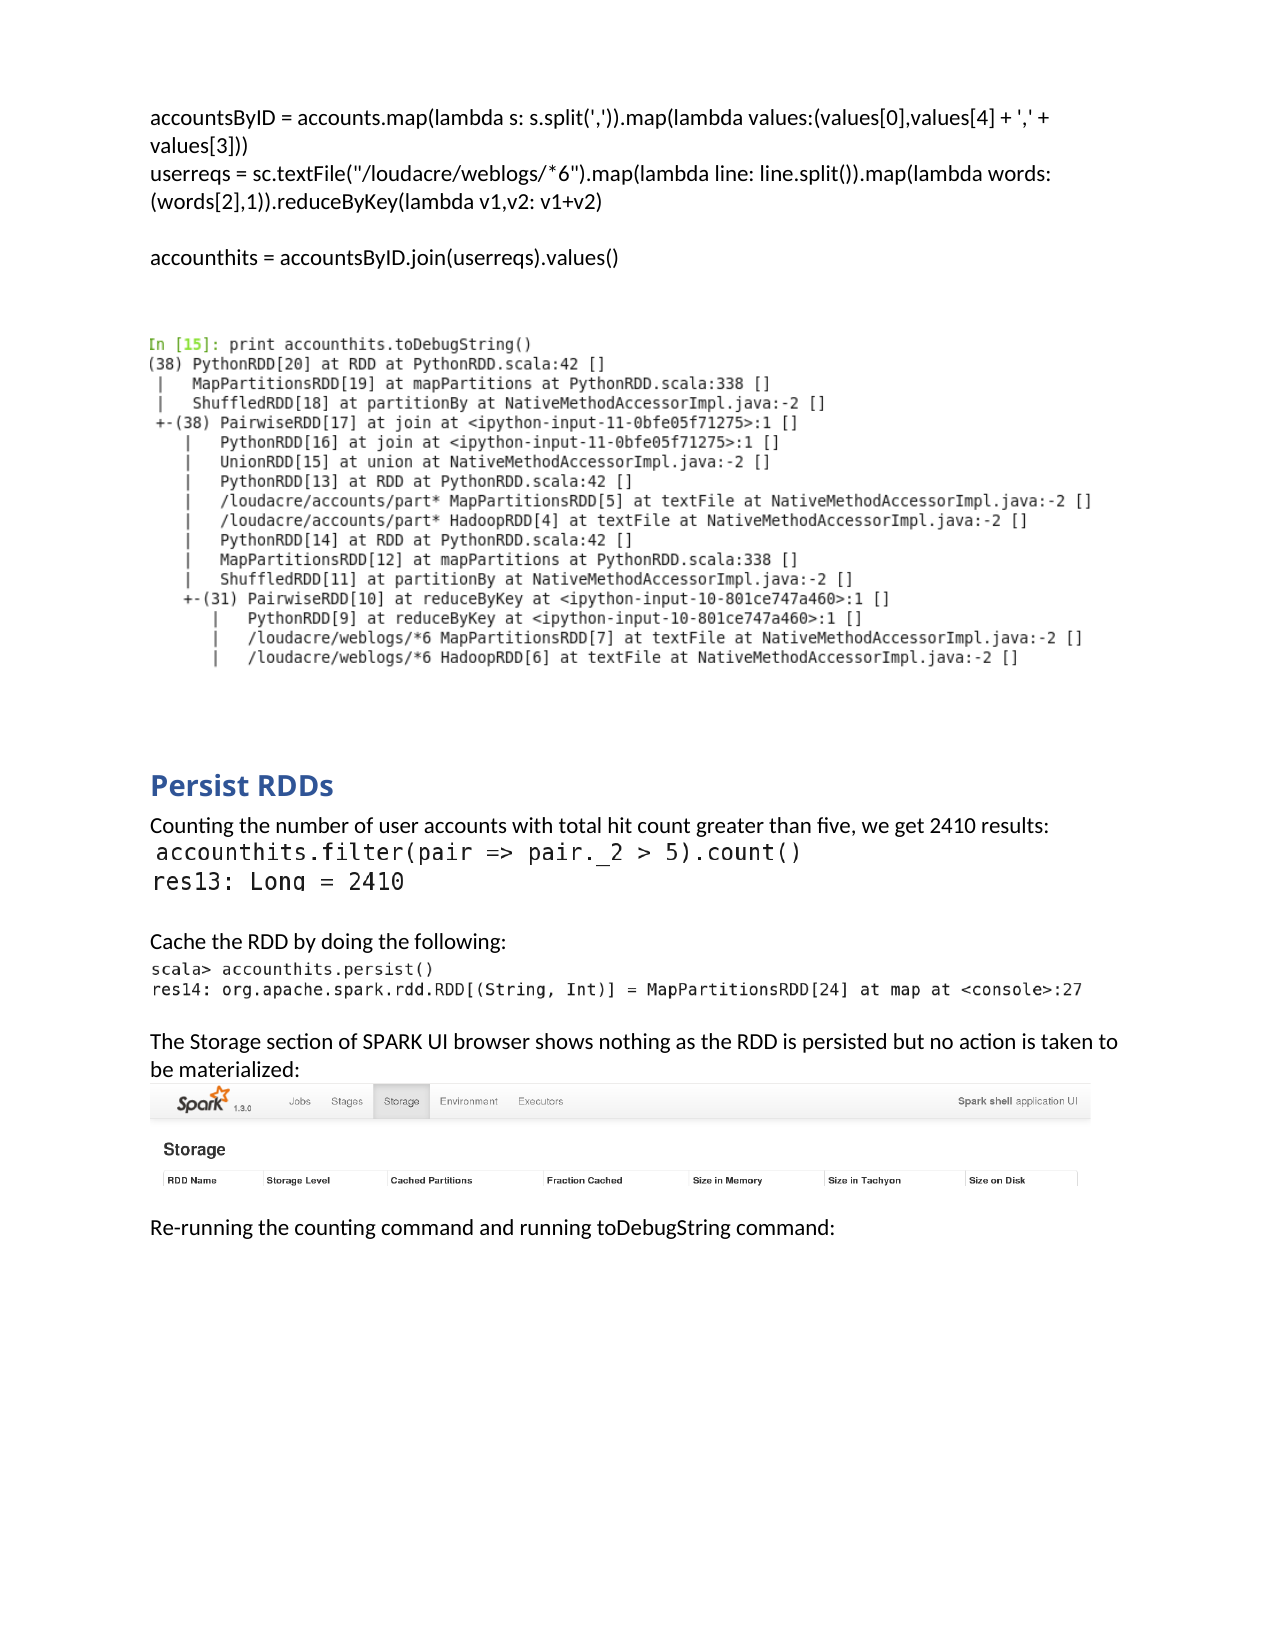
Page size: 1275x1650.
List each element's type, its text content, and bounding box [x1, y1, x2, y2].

text accounthits = accountsByID.join(userreqs).values() [150, 243, 1125, 271]
text userreqs = sc.textFile("/loudacre/weblogs/*6").map(lambda line: line.split()).map(lambda words: (words[2],1)).reduceByKey(lambda v1,v2: v1+v2) [150, 159, 1125, 215]
text The Storage section of SPARK UI browser shows nothing as the RDD is persisted but no action is taken to be materialized: [150, 1027, 1125, 1083]
picture [150, 955, 1091, 1000]
text Re-running the counting command and running toDebugString command: [150, 1213, 1125, 1241]
picture [150, 839, 800, 891]
text Cache the RDD by doing the following: [150, 927, 1125, 955]
text Counting the number of user accounts with total hit count greater than five, we get 2410 results: [150, 811, 1125, 839]
picture [150, 327, 1117, 686]
text accountsByID = accounts.map(lambda s: s.split(',')).map(lambda values:(values[0],values[4] + ',' + values[3])) [150, 103, 1125, 159]
picture [150, 1083, 1091, 1186]
subtitle Persist RDDs [150, 765, 1125, 805]
